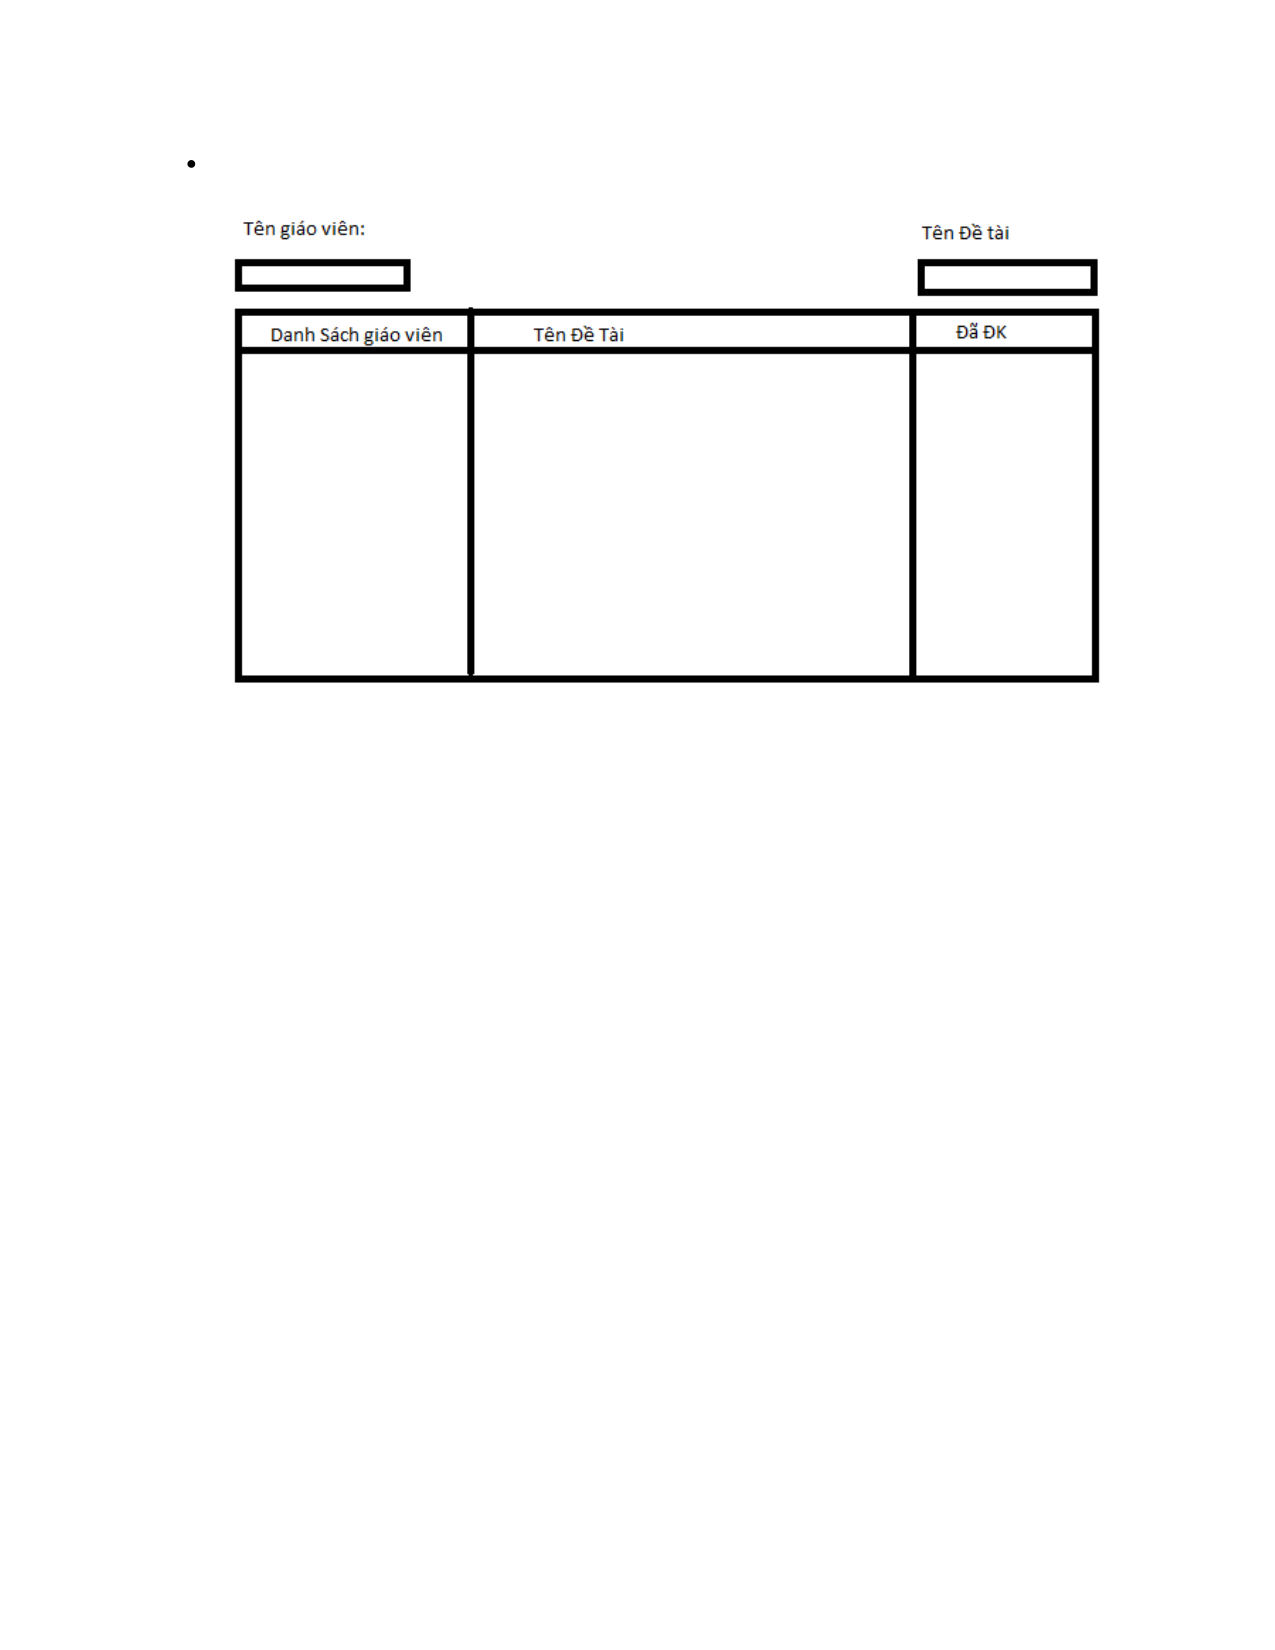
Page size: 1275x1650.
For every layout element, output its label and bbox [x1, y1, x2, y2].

picture [187, 180, 1163, 738]
